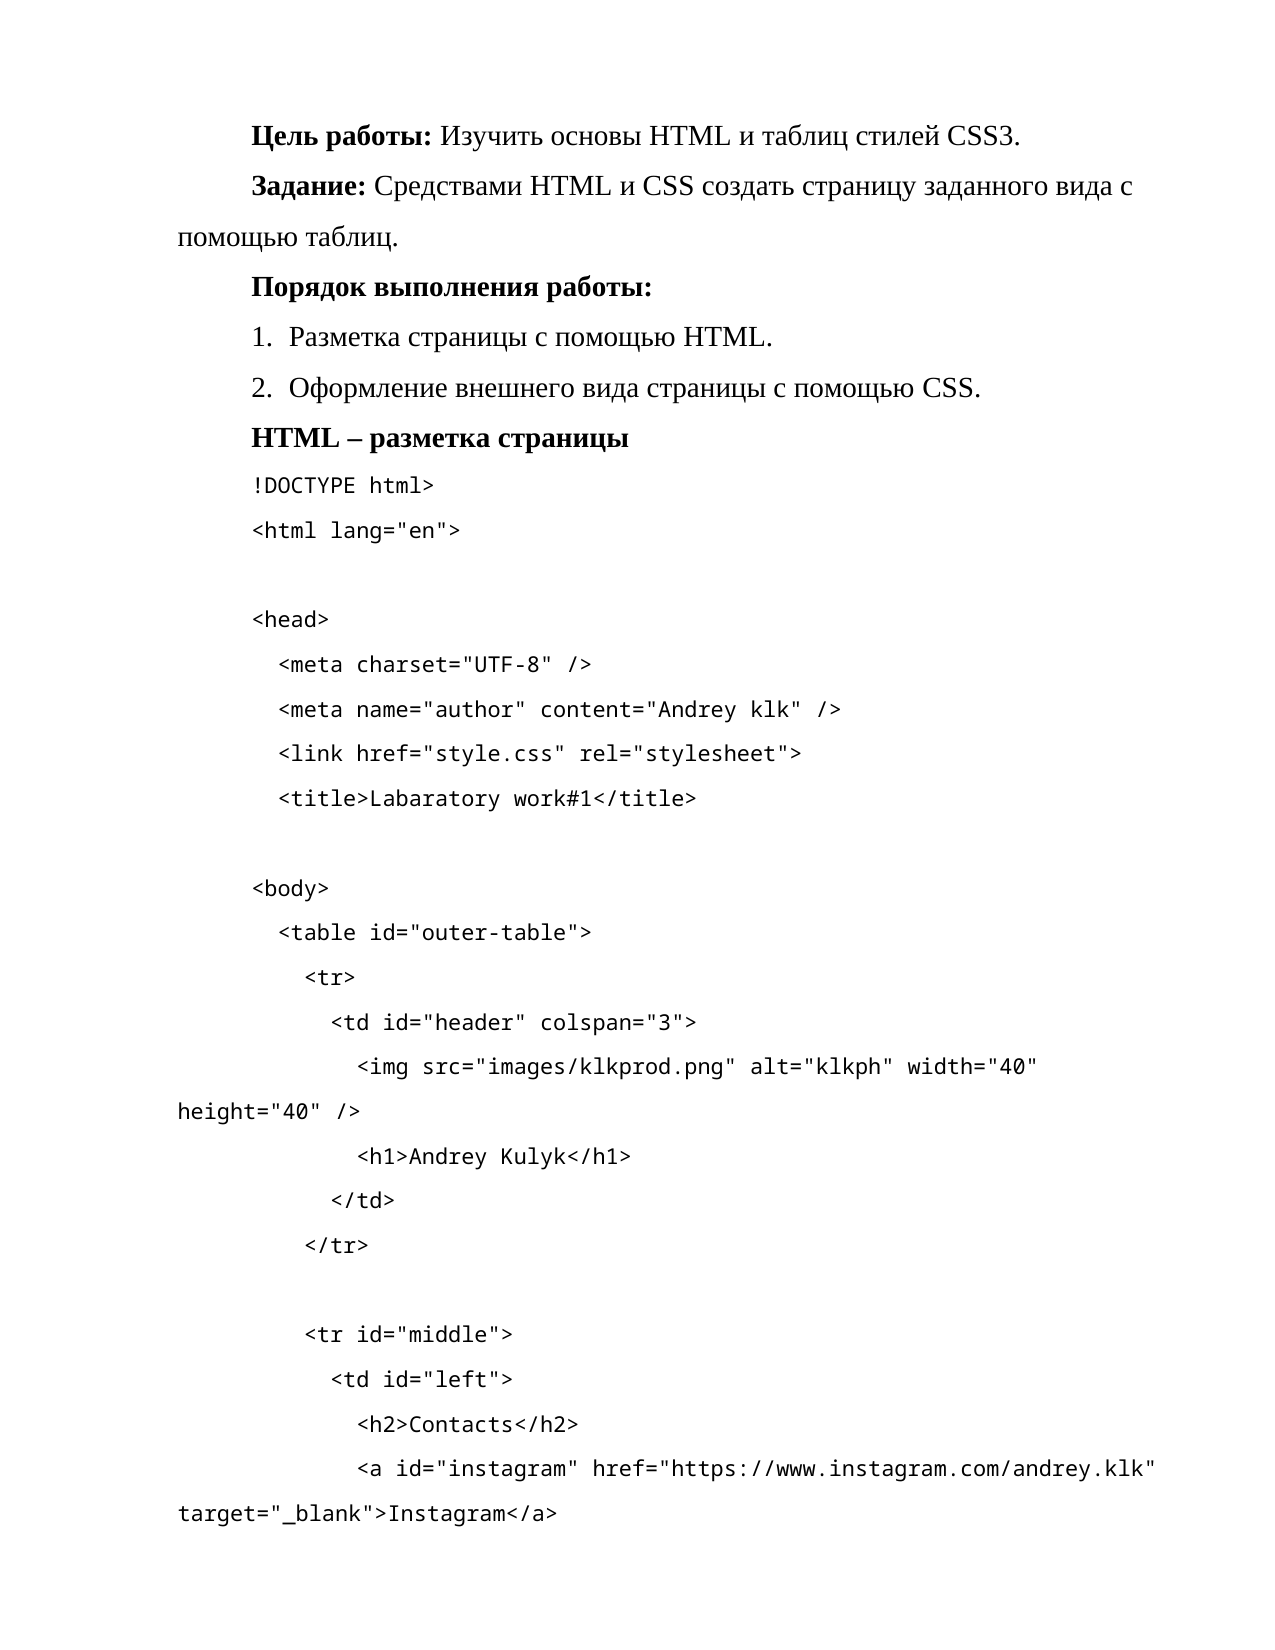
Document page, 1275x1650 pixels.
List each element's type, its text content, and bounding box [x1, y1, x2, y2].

text <table id="outer-table"> [177, 917, 1186, 947]
text <tr> [177, 962, 1186, 992]
text <tr id="middle"> [177, 1319, 1186, 1349]
text <head> [177, 604, 1186, 634]
text <h2>Contacts</h2> [177, 1409, 1186, 1438]
text <meta name="author" content="Andrey klk" /> [177, 694, 1186, 723]
text HTML – разметка страницы [251, 420, 1186, 453]
text !DOCTYPE html> [177, 470, 1186, 500]
text <a id="instagram" href="https://www.instagram.com/andrey.klk" target="_blank">Instagram</a> [177, 1453, 1186, 1528]
text <td id="left"> [177, 1364, 1186, 1394]
text </tr> [177, 1230, 1186, 1260]
text Цель работы: Изучить основы HTML и таблиц стилей CSS3. [177, 118, 1186, 152]
text </td> [177, 1185, 1186, 1215]
text Задание: Средствами HTML и CSS создать страницу заданного вида с помощью таблиц. [177, 168, 1186, 252]
text <img src="images/klkprod.png" alt="klkph" width="40" height="40" /> [177, 1051, 1186, 1126]
text <link href="style.css" rel="stylesheet"> [177, 738, 1186, 768]
list Разметка страницы с помощью HTML. [251, 319, 1186, 353]
text <html lang="en"> [177, 515, 1186, 545]
list Оформление внешнего вида страницы с помощью CSS. [251, 370, 1186, 403]
text <td id="header" colspan="3"> [177, 1007, 1186, 1036]
text <meta charset="UTF-8" /> [177, 649, 1186, 679]
text <body> [177, 872, 1186, 902]
text Порядок выполнения работы: [177, 269, 1186, 303]
text <h1>Andrey Kulyk</h1> [177, 1141, 1186, 1170]
text <title>Labaratory work#1</title> [177, 783, 1186, 813]
